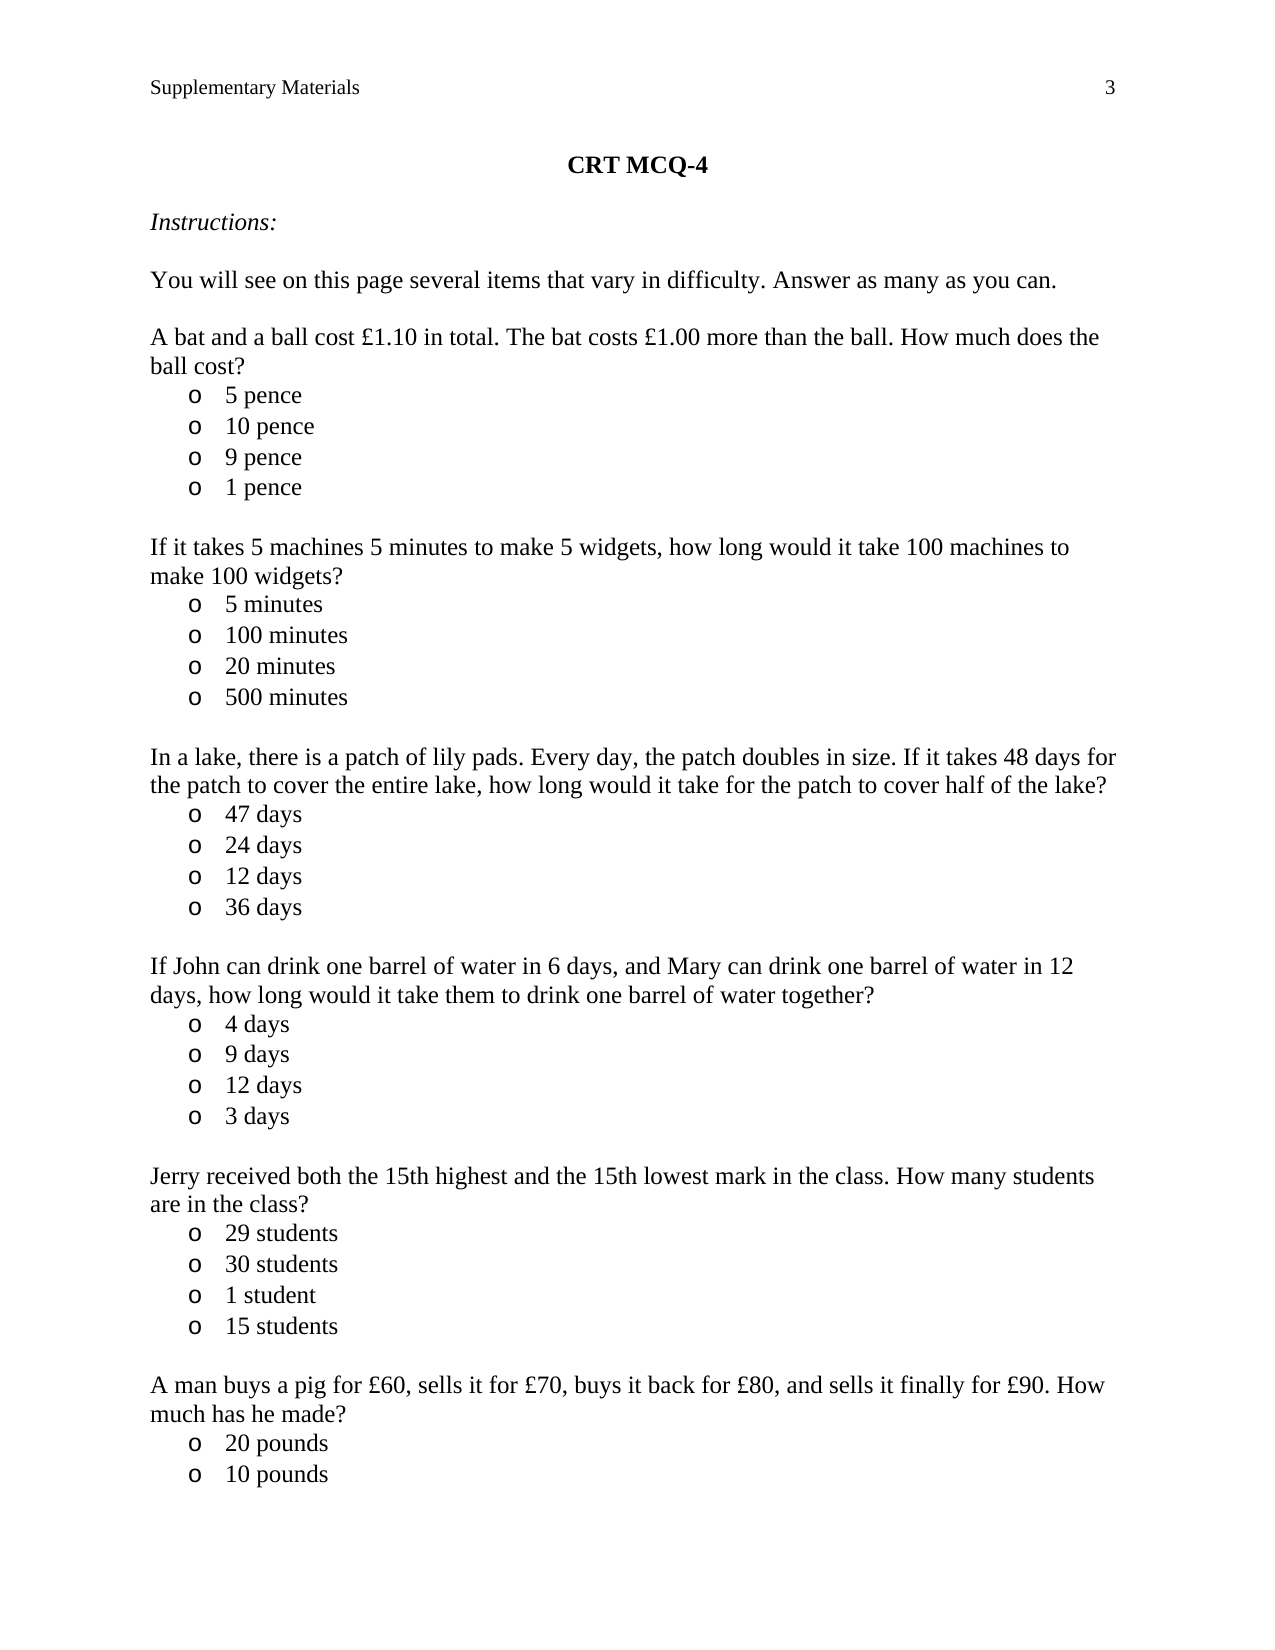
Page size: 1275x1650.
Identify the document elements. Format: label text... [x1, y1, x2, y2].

list 3 days [187, 1101, 1125, 1132]
list 20 pounds [187, 1428, 1125, 1459]
text In a lake, there is a patch of lily pads. Every day, the patch doubles in size. If it takes 48 days for the patch to cover the entire lake, how long would it take for the patch to cover half of the lake? [150, 742, 1125, 799]
text You will see on this page several items that vary in difficulty. Answer as many as you can. [150, 265, 1125, 294]
text A man buys a pig for £60, sells it for £70, buys it back for £80, and sells it finally for £90. How much has he made? [150, 1370, 1125, 1428]
list 10 pence [187, 411, 1125, 442]
list 1 pence [187, 472, 1125, 503]
text If John can drink one barrel of water in 6 days, and Mary can drink one barrel of water in 12 days, how long would it take them to drink one barrel of water together? [150, 951, 1125, 1009]
text If it takes 5 machines 5 minutes to make 5 widgets, how long would it take 100 machines to make 100 widgets? [150, 532, 1125, 589]
list 29 students [187, 1218, 1125, 1249]
list 500 minutes [187, 682, 1125, 713]
text Jerry received both the 15th highest and the 15th lowest mark in the class. How many students are in the class? [150, 1161, 1125, 1218]
text A bat and a ball cost £1.10 in total. The bat costs £1.00 more than the ball. How much does the ball cost? [150, 322, 1125, 380]
list 12 days [187, 1070, 1125, 1101]
list 12 days [187, 861, 1125, 892]
list 20 minutes [187, 651, 1125, 682]
list 9 days [187, 1039, 1125, 1070]
list 9 pence [187, 442, 1125, 472]
list 15 students [187, 1311, 1125, 1342]
text Instructions: [150, 207, 1125, 236]
list 10 pounds [187, 1459, 1125, 1489]
list 5 minutes [187, 589, 1125, 620]
list 30 students [187, 1249, 1125, 1280]
list 5 pence [187, 380, 1125, 411]
list 100 minutes [187, 620, 1125, 651]
list 24 days [187, 830, 1125, 861]
list 36 days [187, 892, 1125, 922]
list 1 student [187, 1280, 1125, 1311]
list 4 days [187, 1009, 1125, 1039]
text CRT MCQ-4 [150, 150, 1125, 179]
list 47 days [187, 799, 1125, 830]
